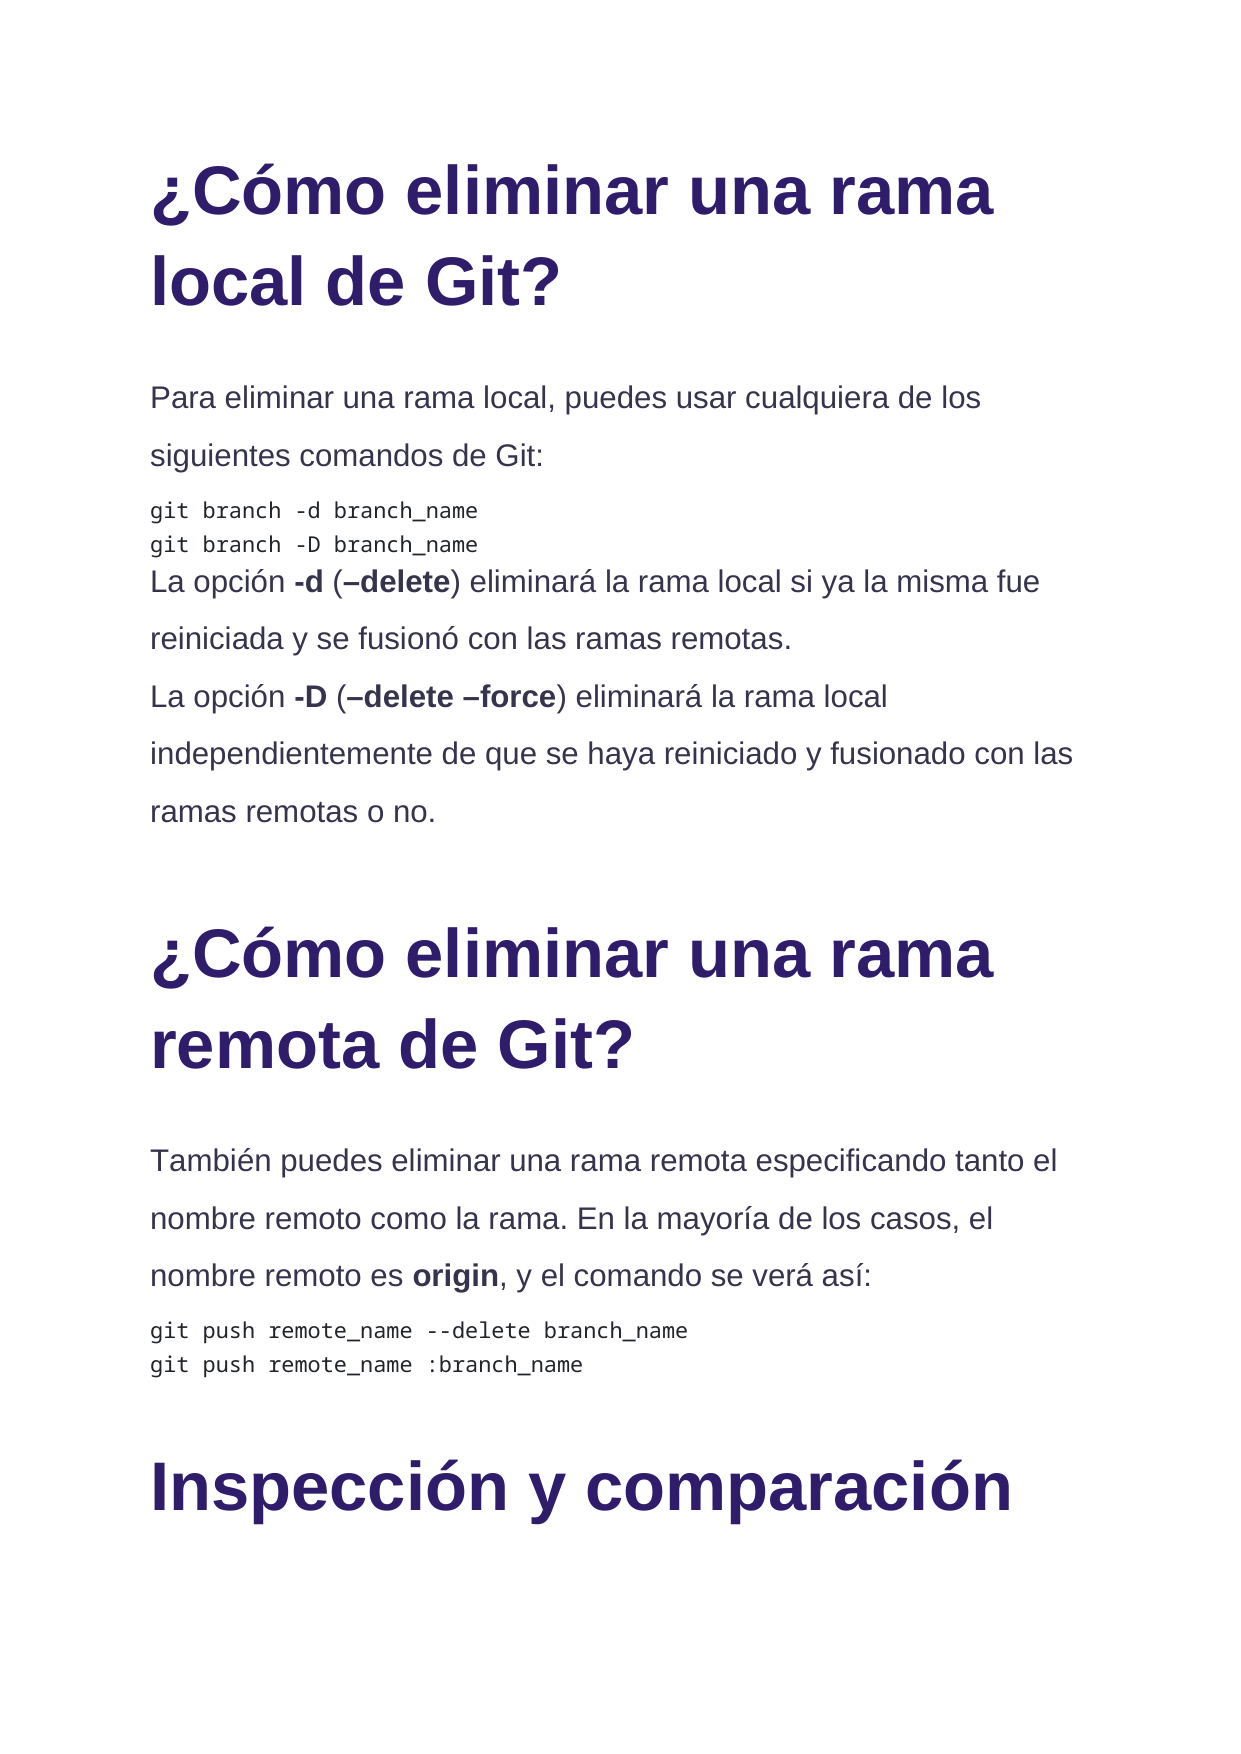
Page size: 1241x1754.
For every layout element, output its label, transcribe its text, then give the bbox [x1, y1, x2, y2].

text git branch -d branch_name [150, 494, 1090, 524]
text git branch -D branch_name [150, 529, 1090, 558]
text git push remote_name :branch_name [150, 1349, 1090, 1379]
text git push remote_name --delete branch_name [150, 1315, 1090, 1345]
subtitle ¿Cómo eliminar una rama local de Git? [150, 150, 1090, 320]
subtitle ¿Cómo eliminar una rama remota de Git? [150, 913, 1090, 1083]
subtitle Inspección y comparación [150, 1446, 1090, 1525]
text La opción -d (–delete) eliminará la rama local si ya la misma fue reiniciada y se fusionó con las ramas remotas. [150, 563, 1090, 656]
text Para eliminar una rama local, puedes usar cualquiera de los siguientes comandos de Git: [150, 379, 1090, 473]
text También puedes eliminar una rama remota especificando tanto el nombre remoto como la rama. En la mayoría de los casos, el nombre remoto es origin, y el comando se verá así: [150, 1142, 1090, 1293]
text La opción -D (–delete –force) eliminará la rama local independientemente de que se haya reiniciado y fusionado con las ramas remotas o no. [150, 678, 1090, 829]
